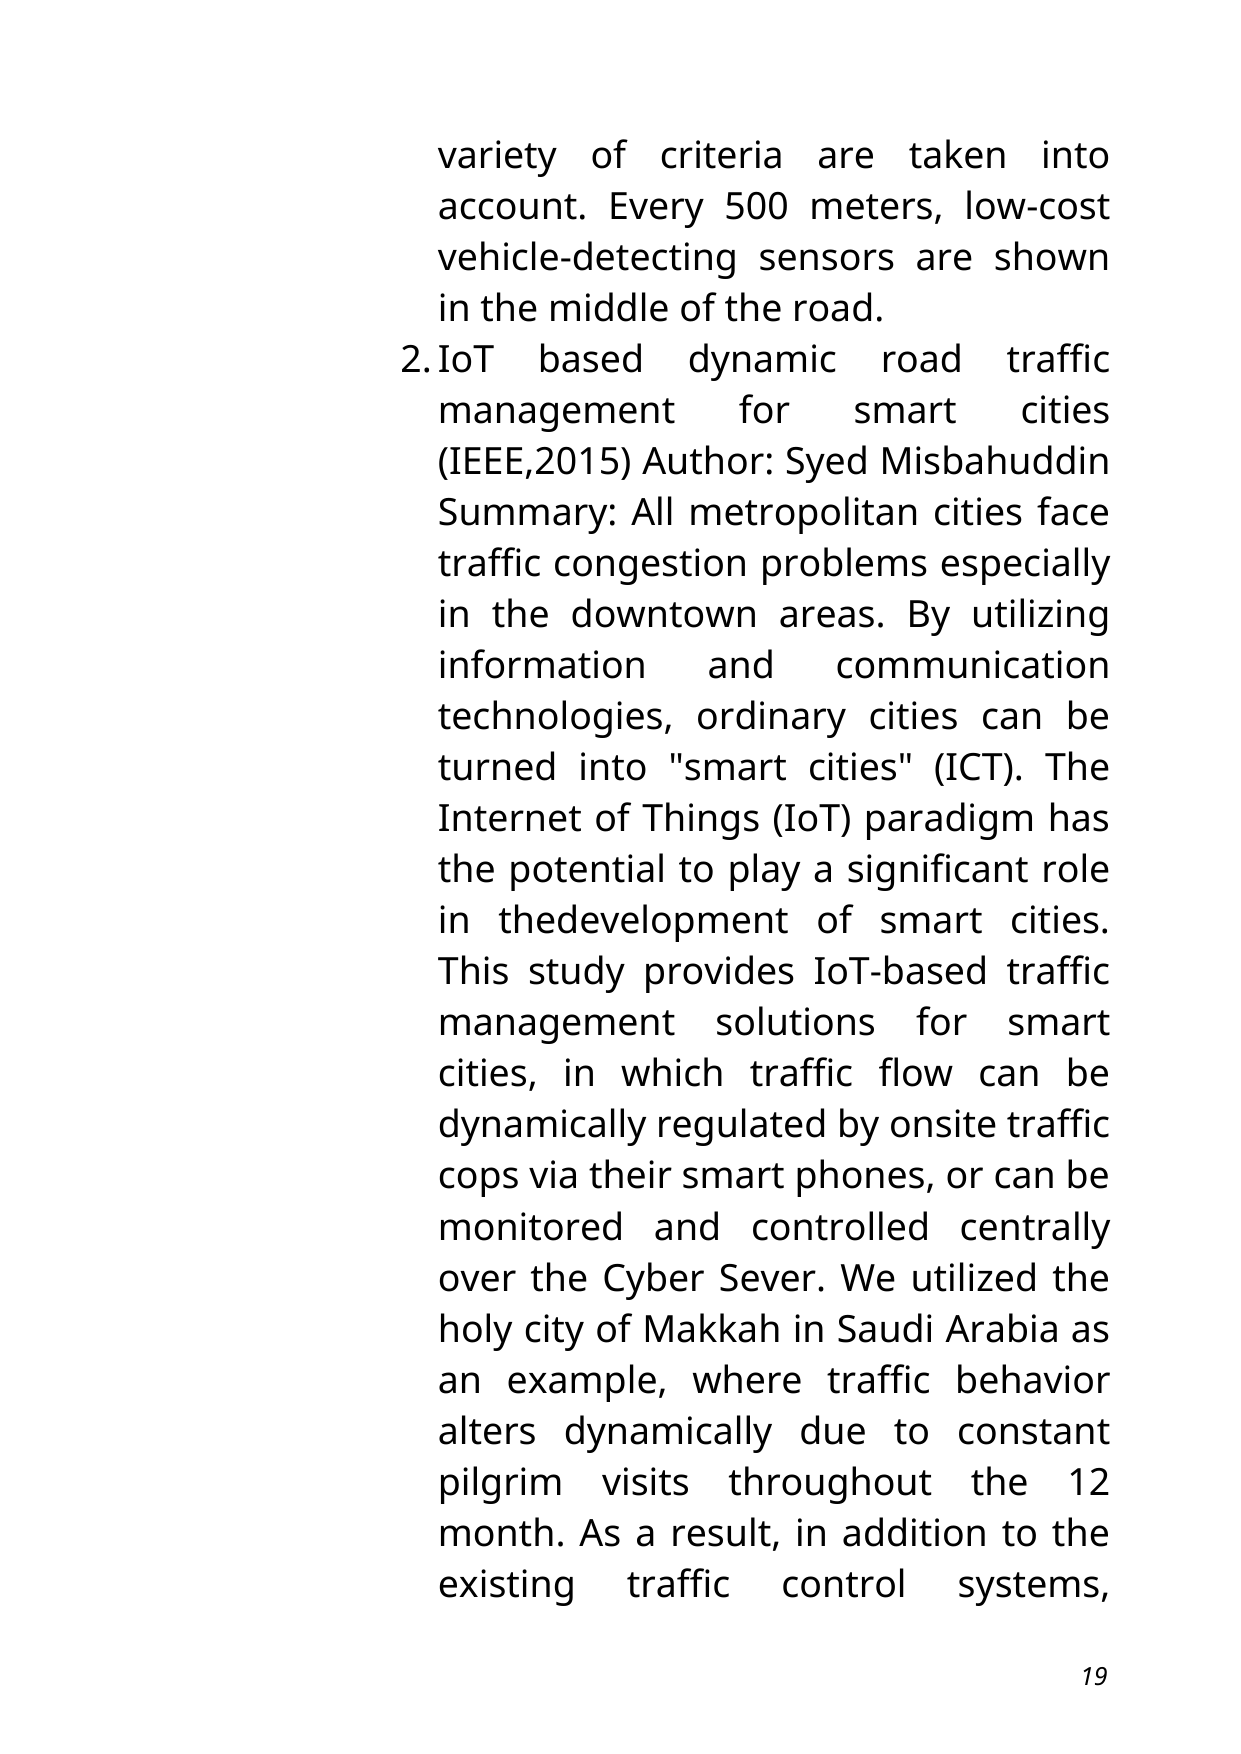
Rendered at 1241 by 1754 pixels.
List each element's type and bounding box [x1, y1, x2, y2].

list [400, 128, 1111, 332]
list [400, 332, 1111, 1608]
